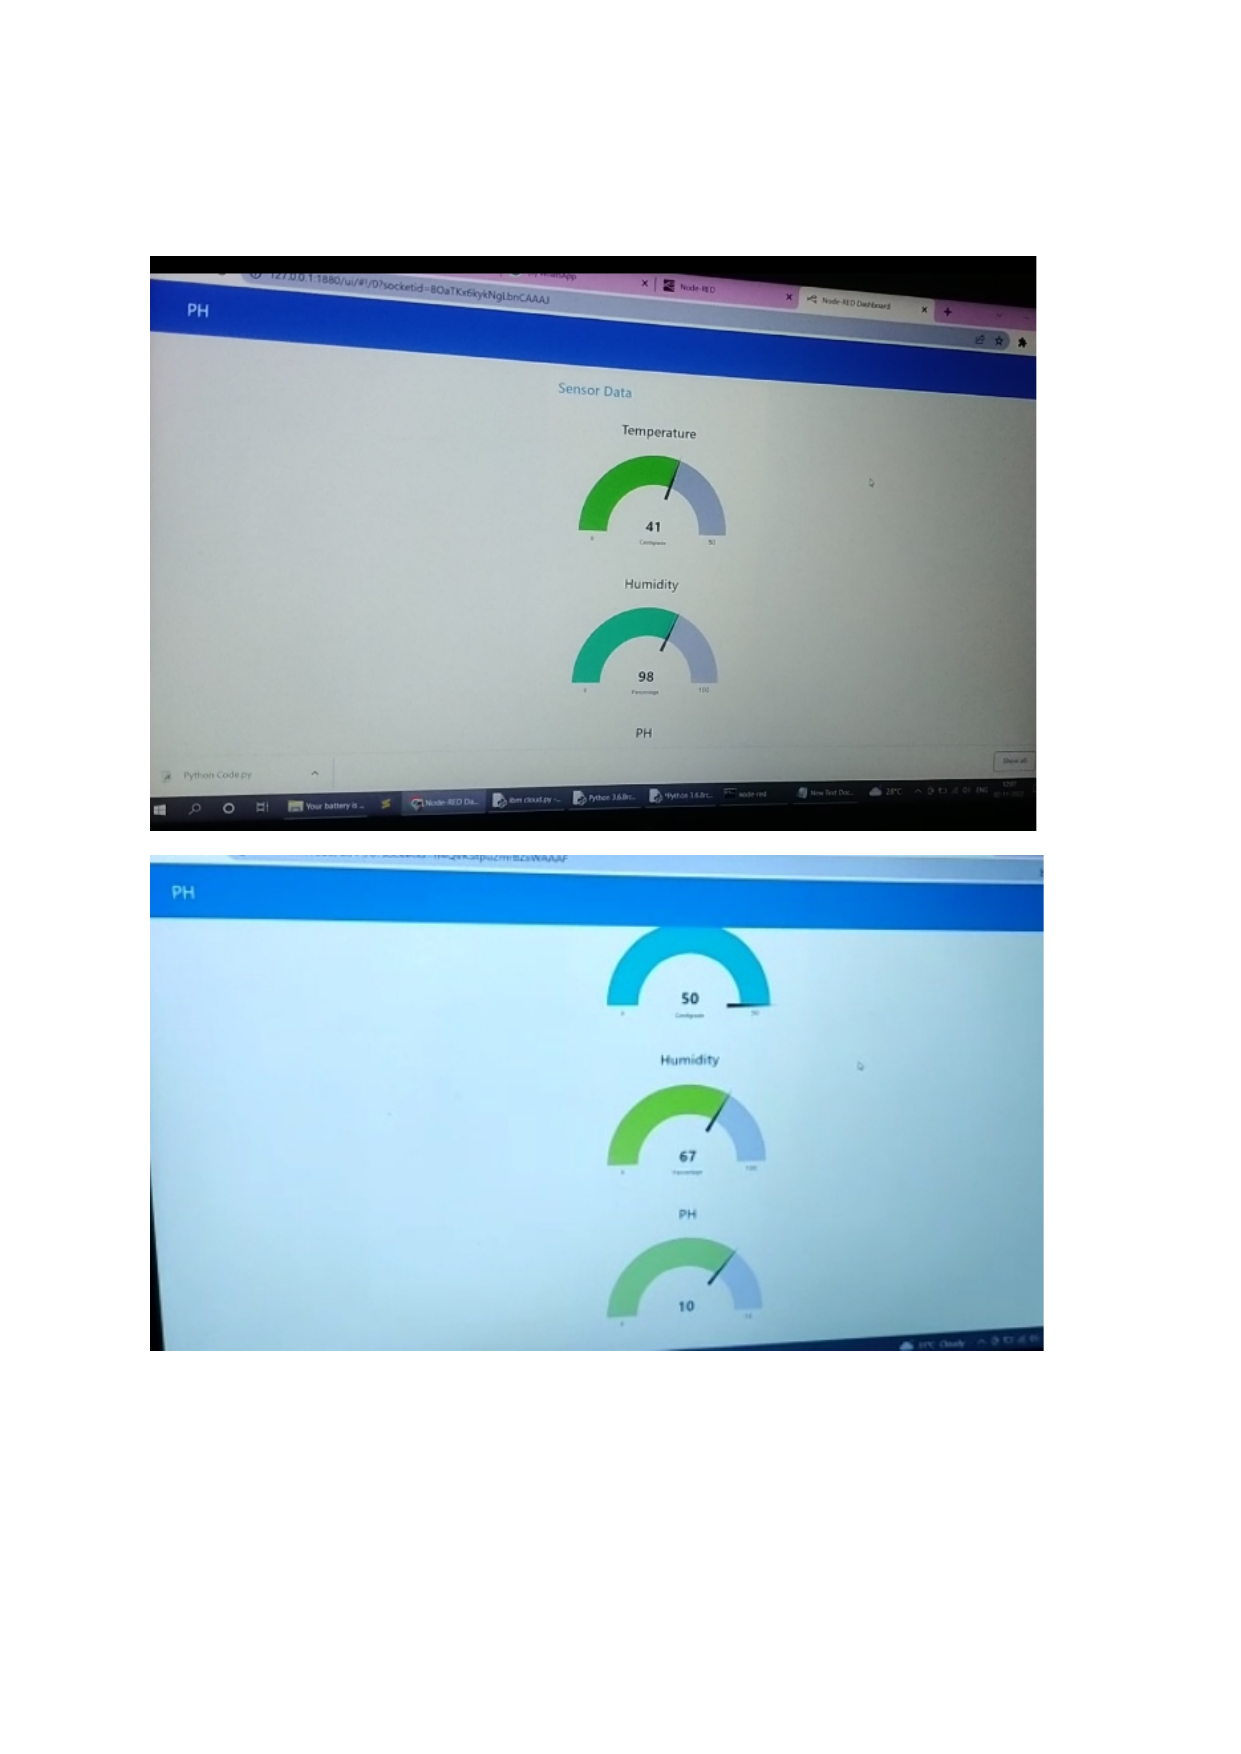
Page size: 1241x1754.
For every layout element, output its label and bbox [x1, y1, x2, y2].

picture [150, 256, 1037, 831]
picture [150, 855, 1044, 1351]
